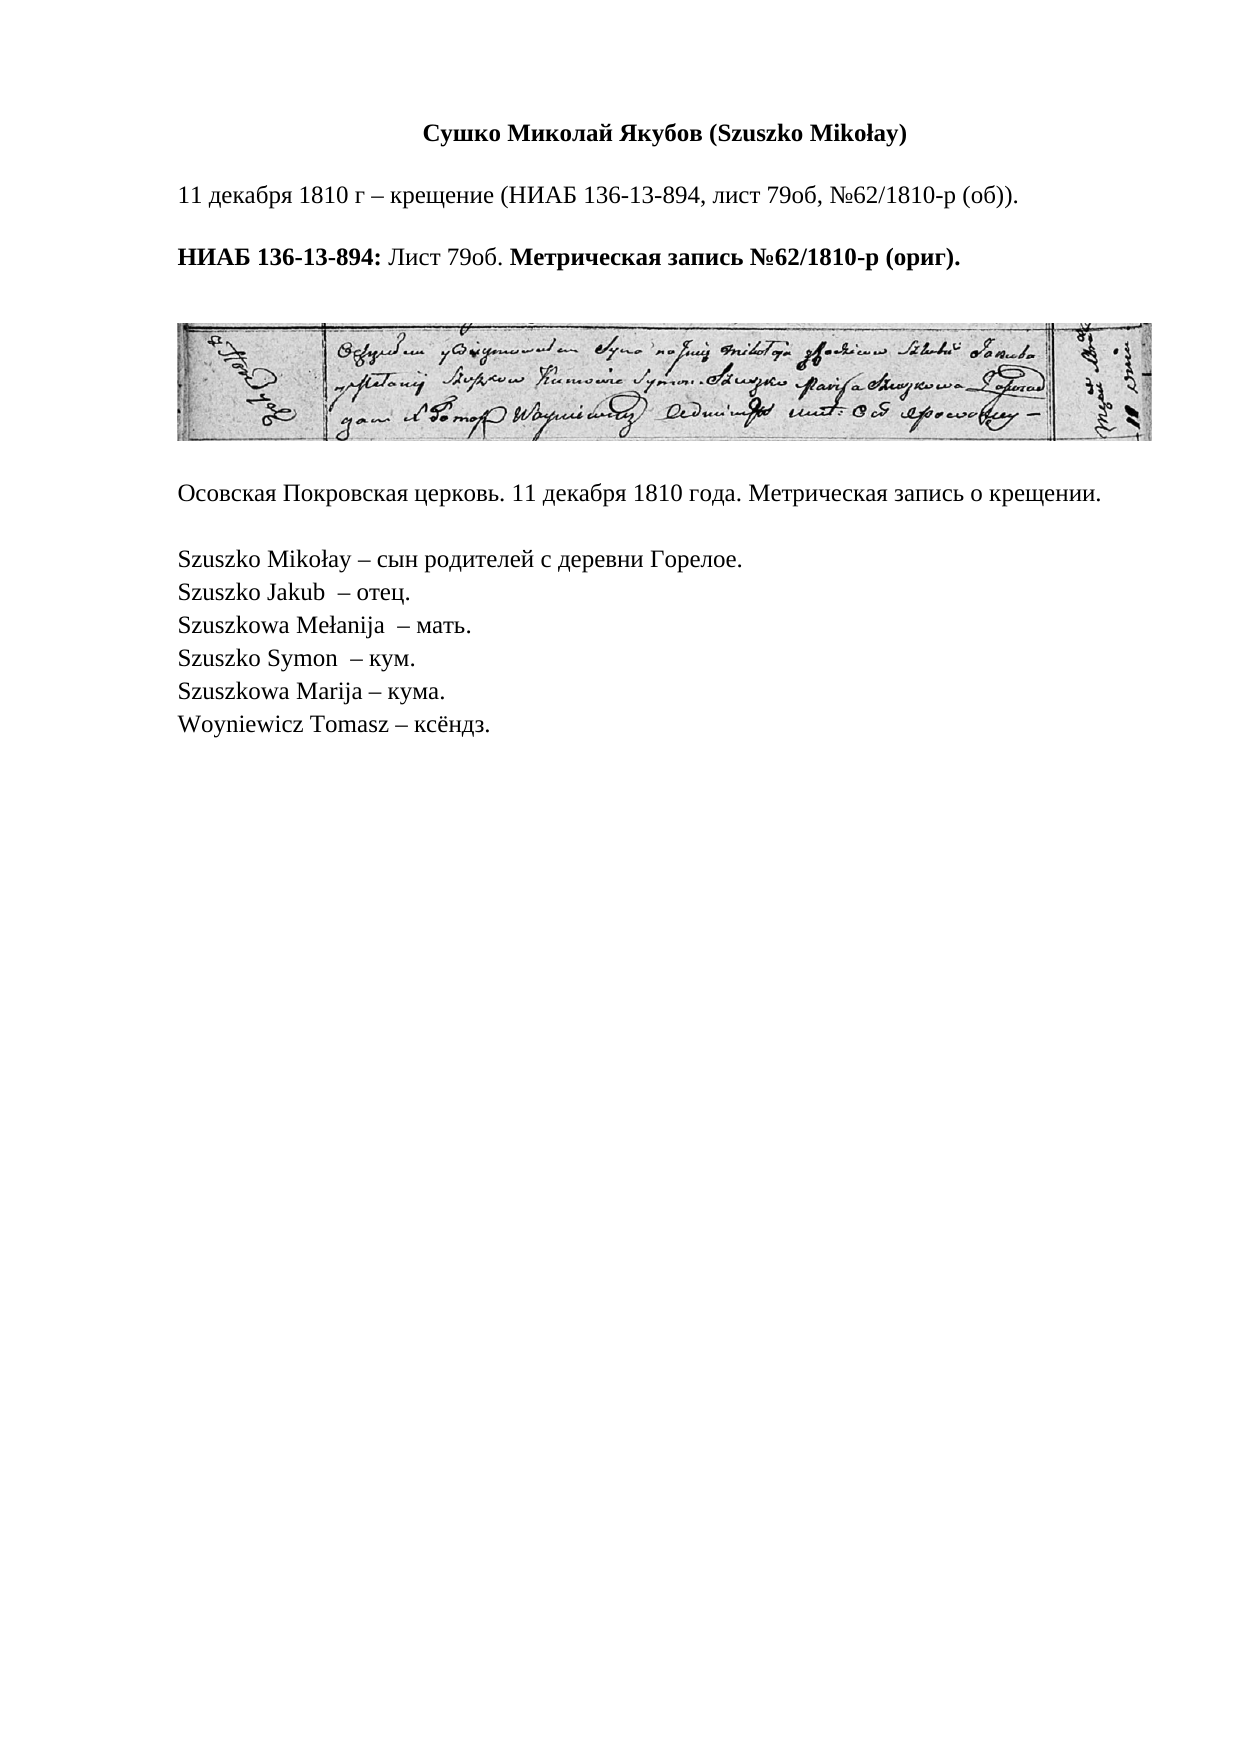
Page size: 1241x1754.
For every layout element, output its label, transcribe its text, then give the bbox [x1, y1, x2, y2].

text Szuszko Jakub – отец. [177, 577, 1152, 606]
text НИАБ 136-13-894: Лист 79об. Метрическая запись №62/1810-р (ориг). [177, 242, 1152, 271]
text Woyniewicz Tomasz – ксёндз. [177, 709, 1152, 738]
picture [177, 323, 1152, 441]
text Сушко Миколай Якубов (Szuszko Mikołay) [177, 118, 1152, 147]
text 11 декабря 1810 г – крещение (НИАБ 136-13-894, лист 79об, №62/1810-р (об)). [177, 180, 1152, 209]
text Szuszkowa Marija – кума. [177, 676, 1152, 705]
text Szuszko Mikołay – сын родителей с деревни Горелое. [177, 544, 1152, 573]
text Szuszkowa Mełanija – мать. [177, 610, 1152, 639]
text Осовская Покровская церковь. 11 декабря 1810 года. Метрическая запись о крещении. [177, 478, 1152, 507]
text Szuszko Symon – кум. [177, 643, 1152, 672]
